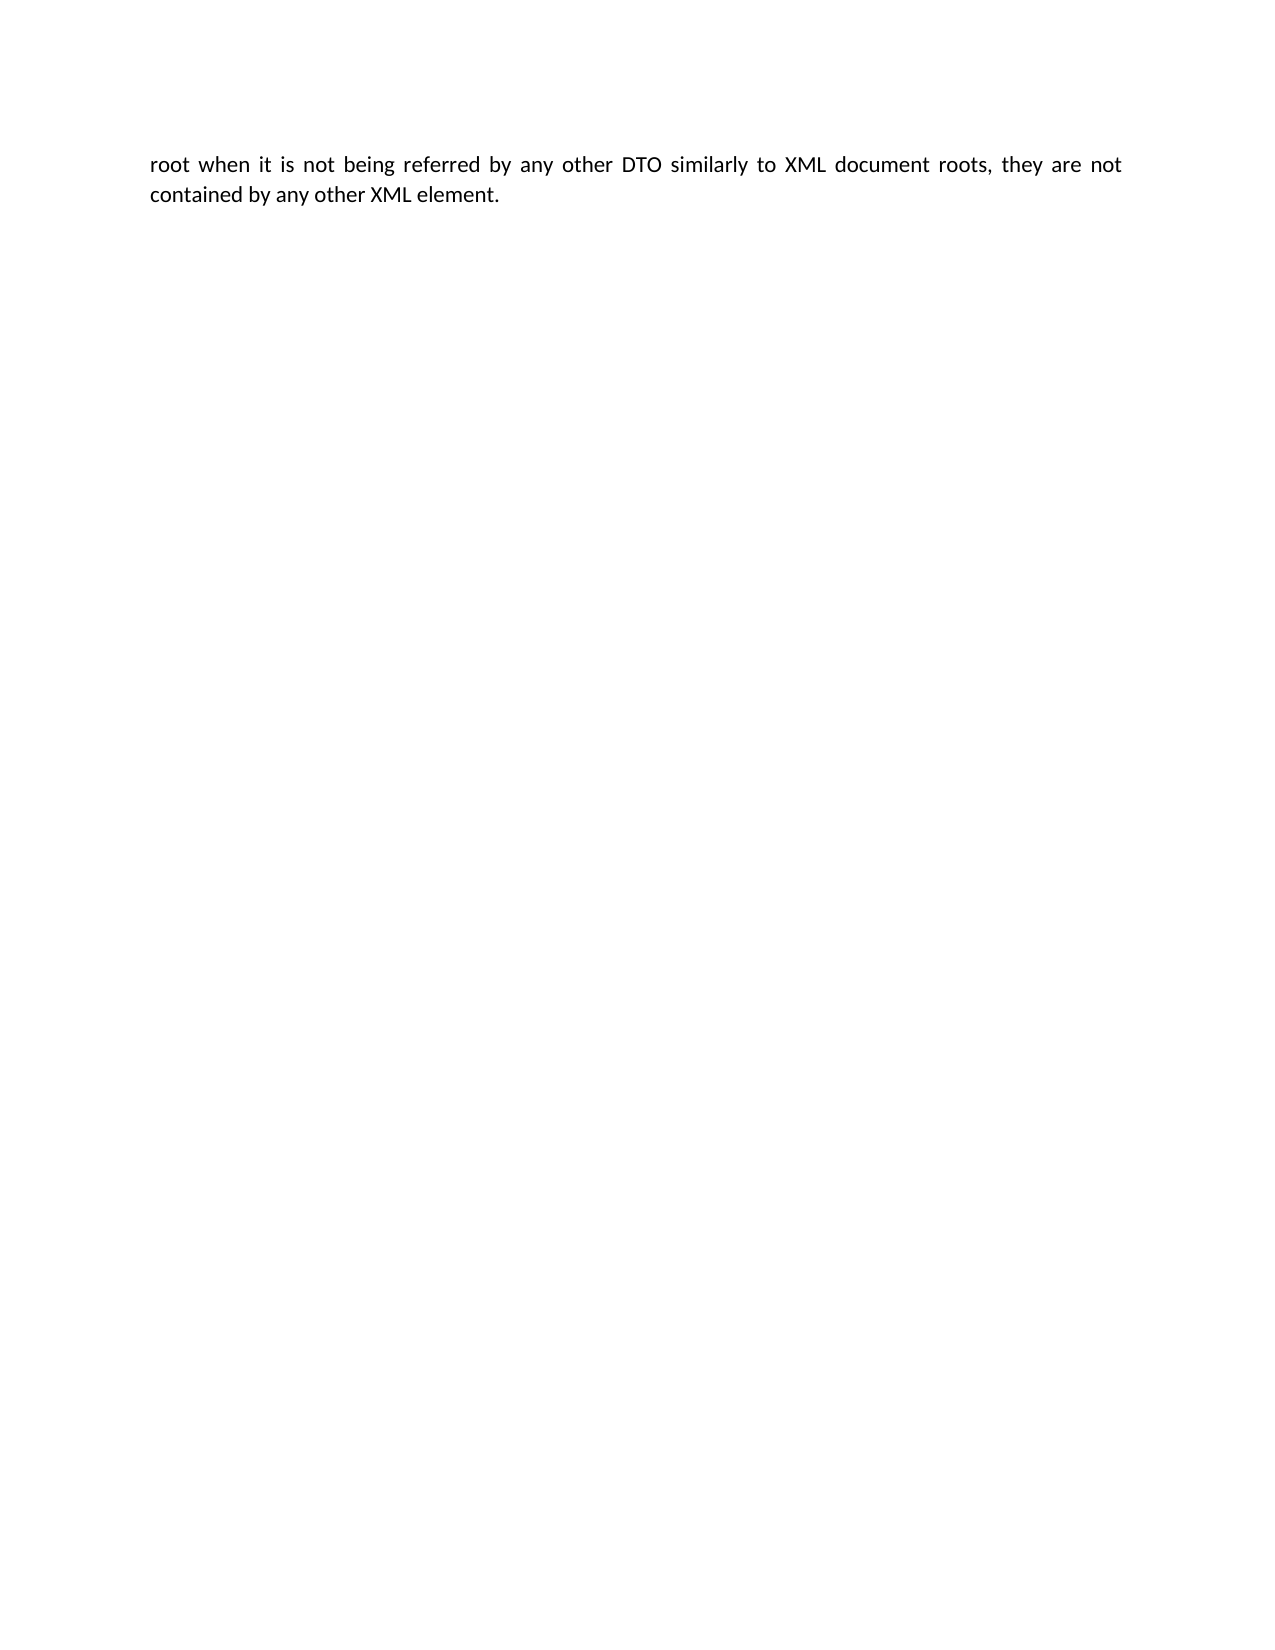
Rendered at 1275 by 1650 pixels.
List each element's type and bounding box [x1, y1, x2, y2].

text [150, 150, 1125, 208]
